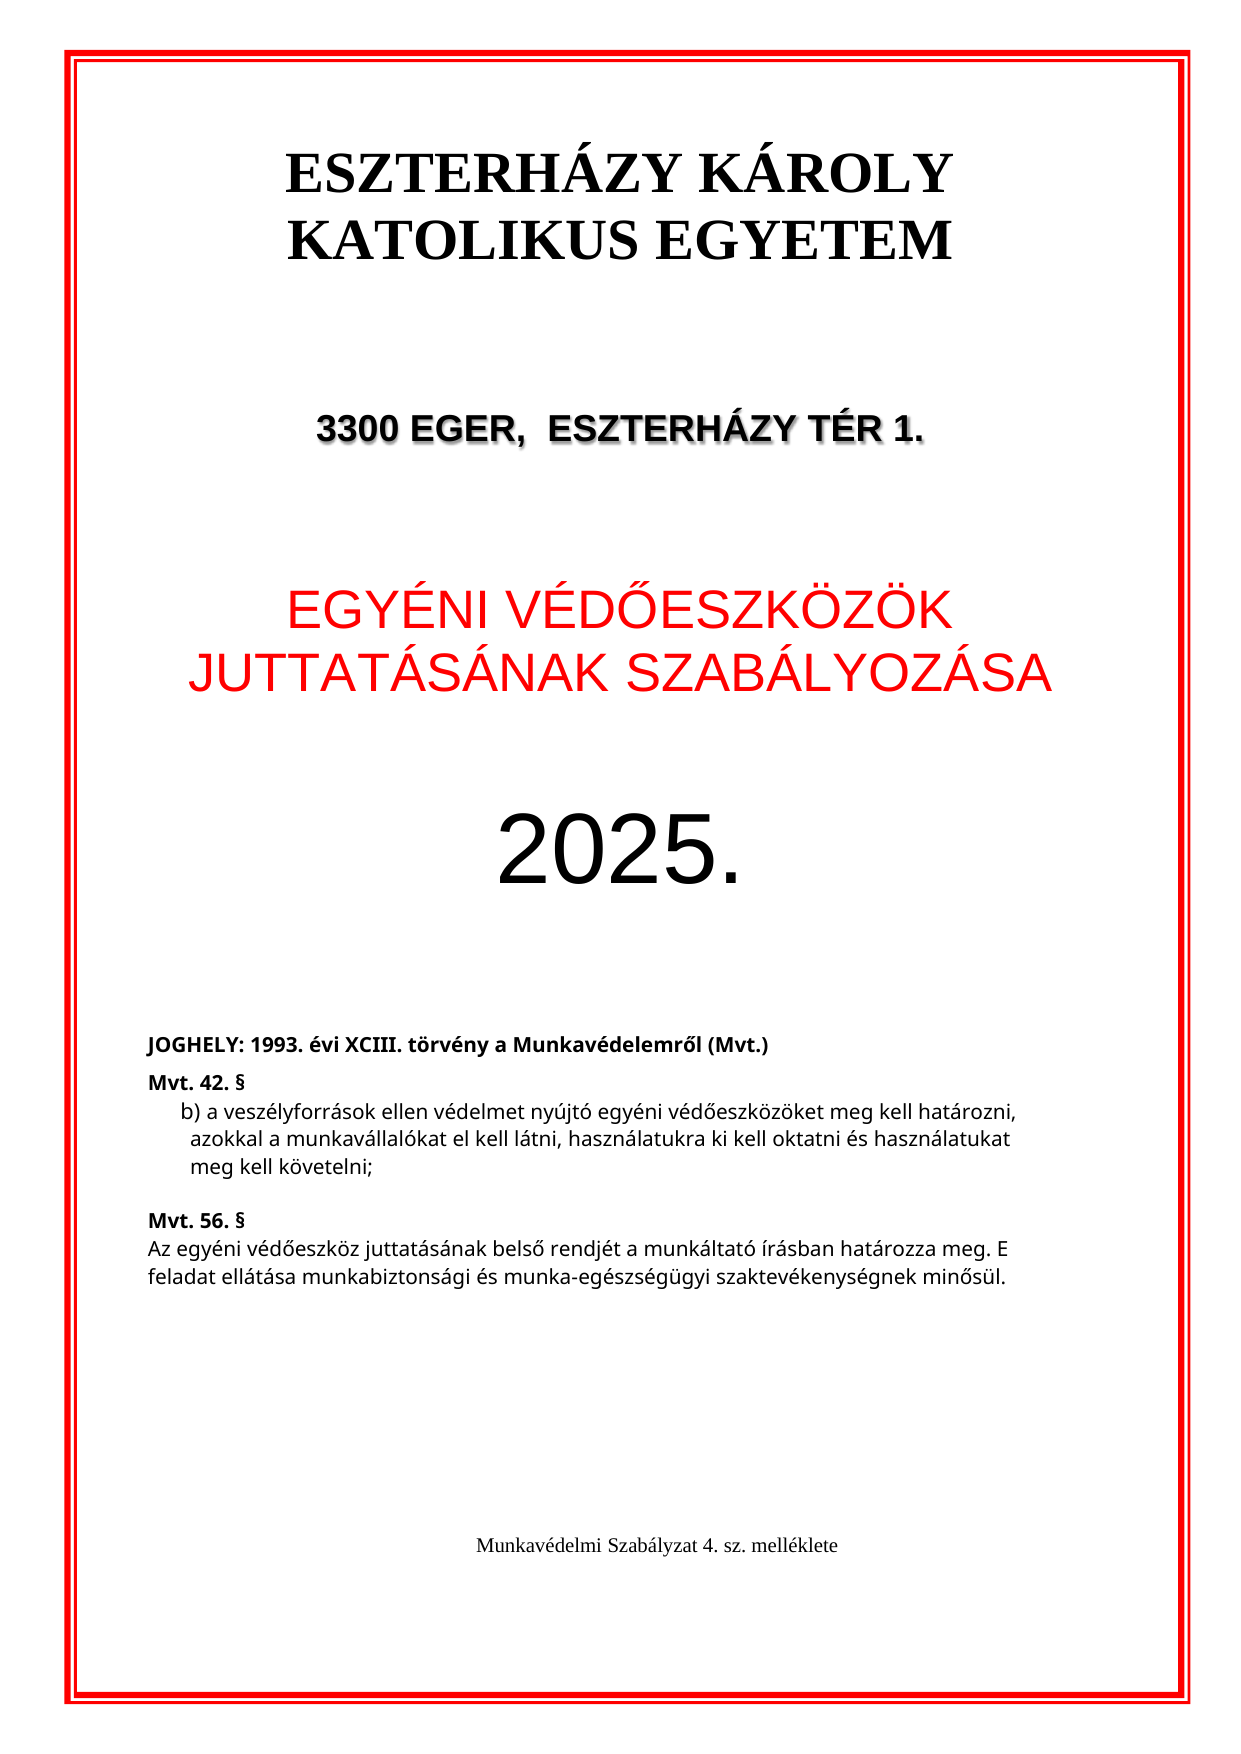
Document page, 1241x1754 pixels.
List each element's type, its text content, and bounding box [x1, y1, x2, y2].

text 2025. [200, 790, 1041, 905]
picture [316, 407, 926, 452]
text Az egyéni védőeszköz juttatásának belső rendjét a munkáltató írásban határozza meg. E feladat ellátása munkabiztonsági és munka-egészségügyi szaktevékenységnek minősül. [148, 1234, 1064, 1291]
text Mvt. 42. § [148, 1071, 1148, 1096]
list a veszélyforrások ellen védelmet nyújtó egyéni védőeszközöket meg kell határozni, azokkal a munkavállalókat el kell látni, használatukra ki kell oktatni és használatukat meg kell követelni; [180, 1096, 1059, 1181]
subtitle Mvt. 56. § [148, 1209, 1148, 1234]
text EGYÉNI VÉDŐESZKÖZÖK JUTTATÁSÁNAK SZABÁLYOZÁSA [170, 578, 1071, 703]
text Munkavédelmi Szabályzat 4. sz. melléklete [476, 1533, 1148, 1557]
subtitle JOGHELY: 1993. évi XCIII. törvény a Munkavédelemről (Mvt.) [148, 1030, 1148, 1058]
text ESZTERHÁZY KÁROLY KATOLIKUS EGYETEM [285, 138, 956, 272]
